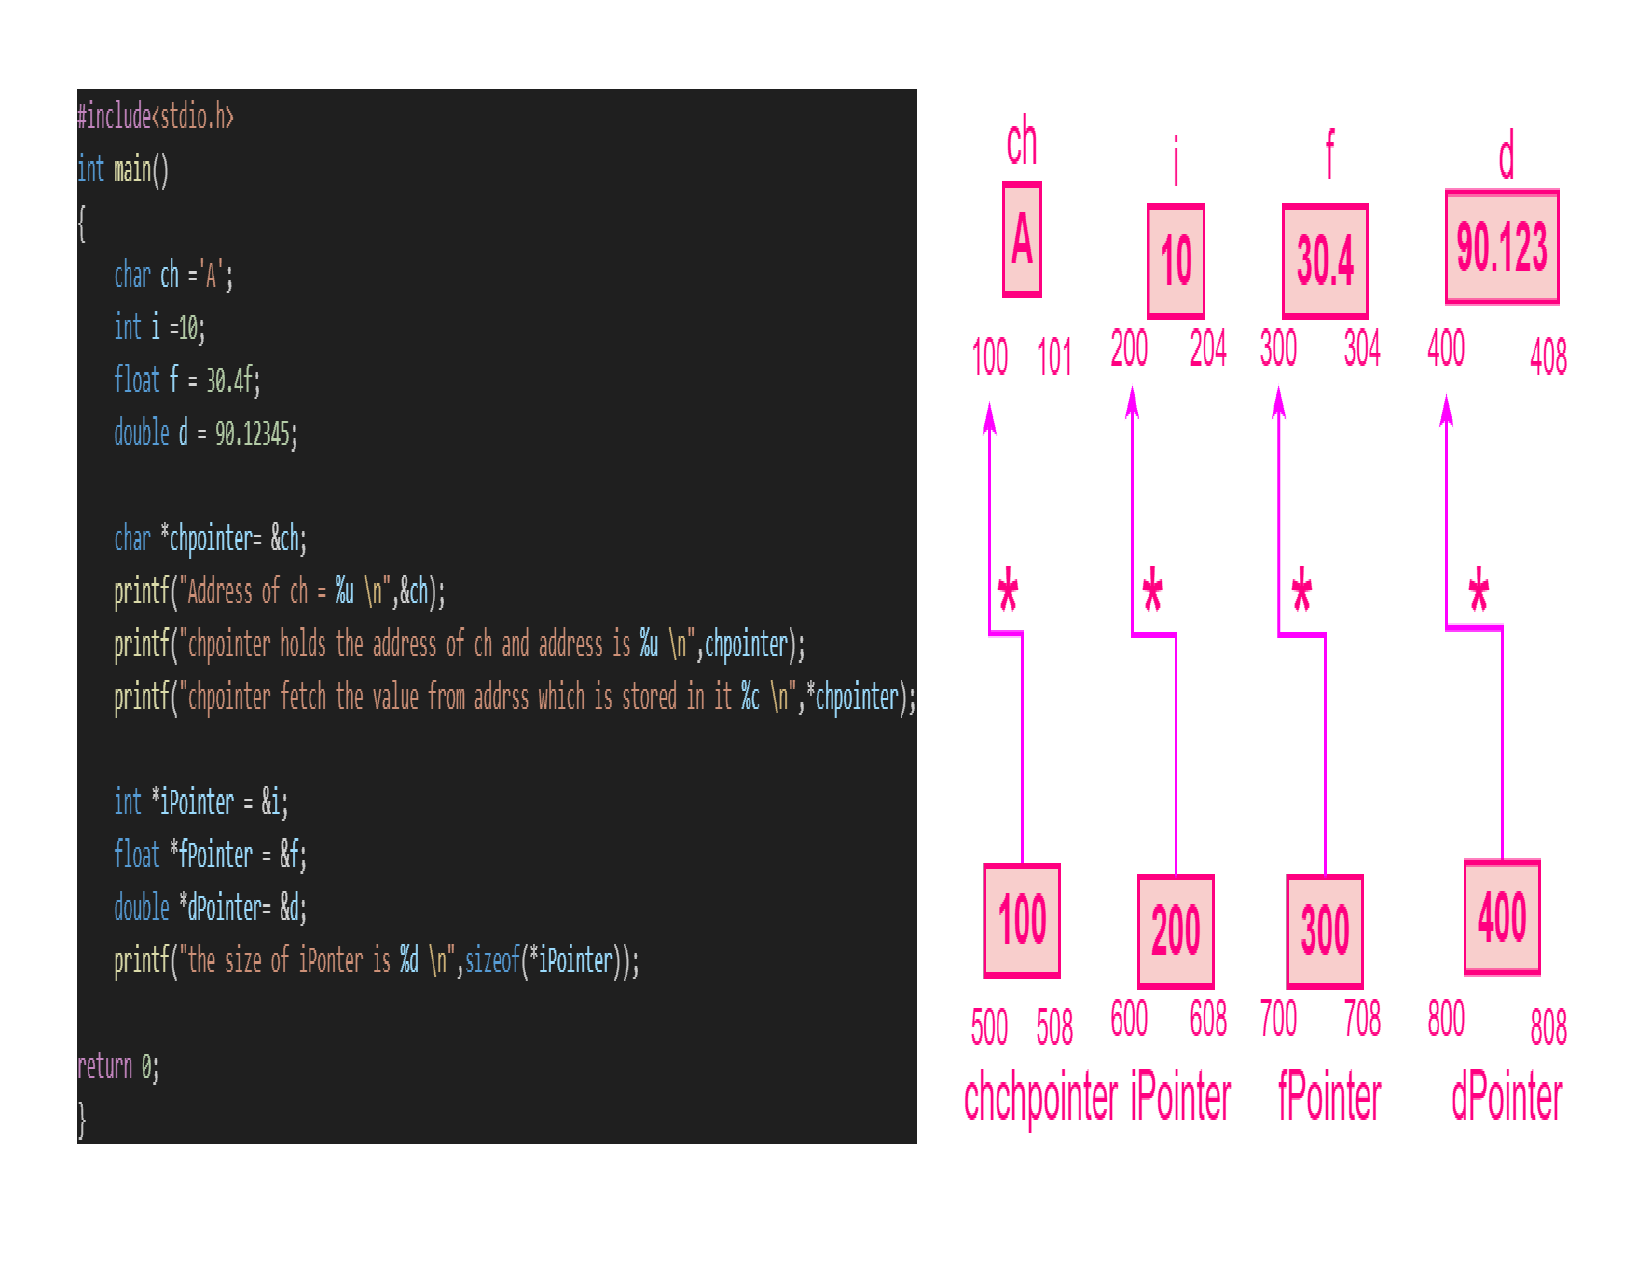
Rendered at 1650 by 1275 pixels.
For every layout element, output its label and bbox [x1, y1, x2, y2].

picture [75, 75, 1575, 1151]
